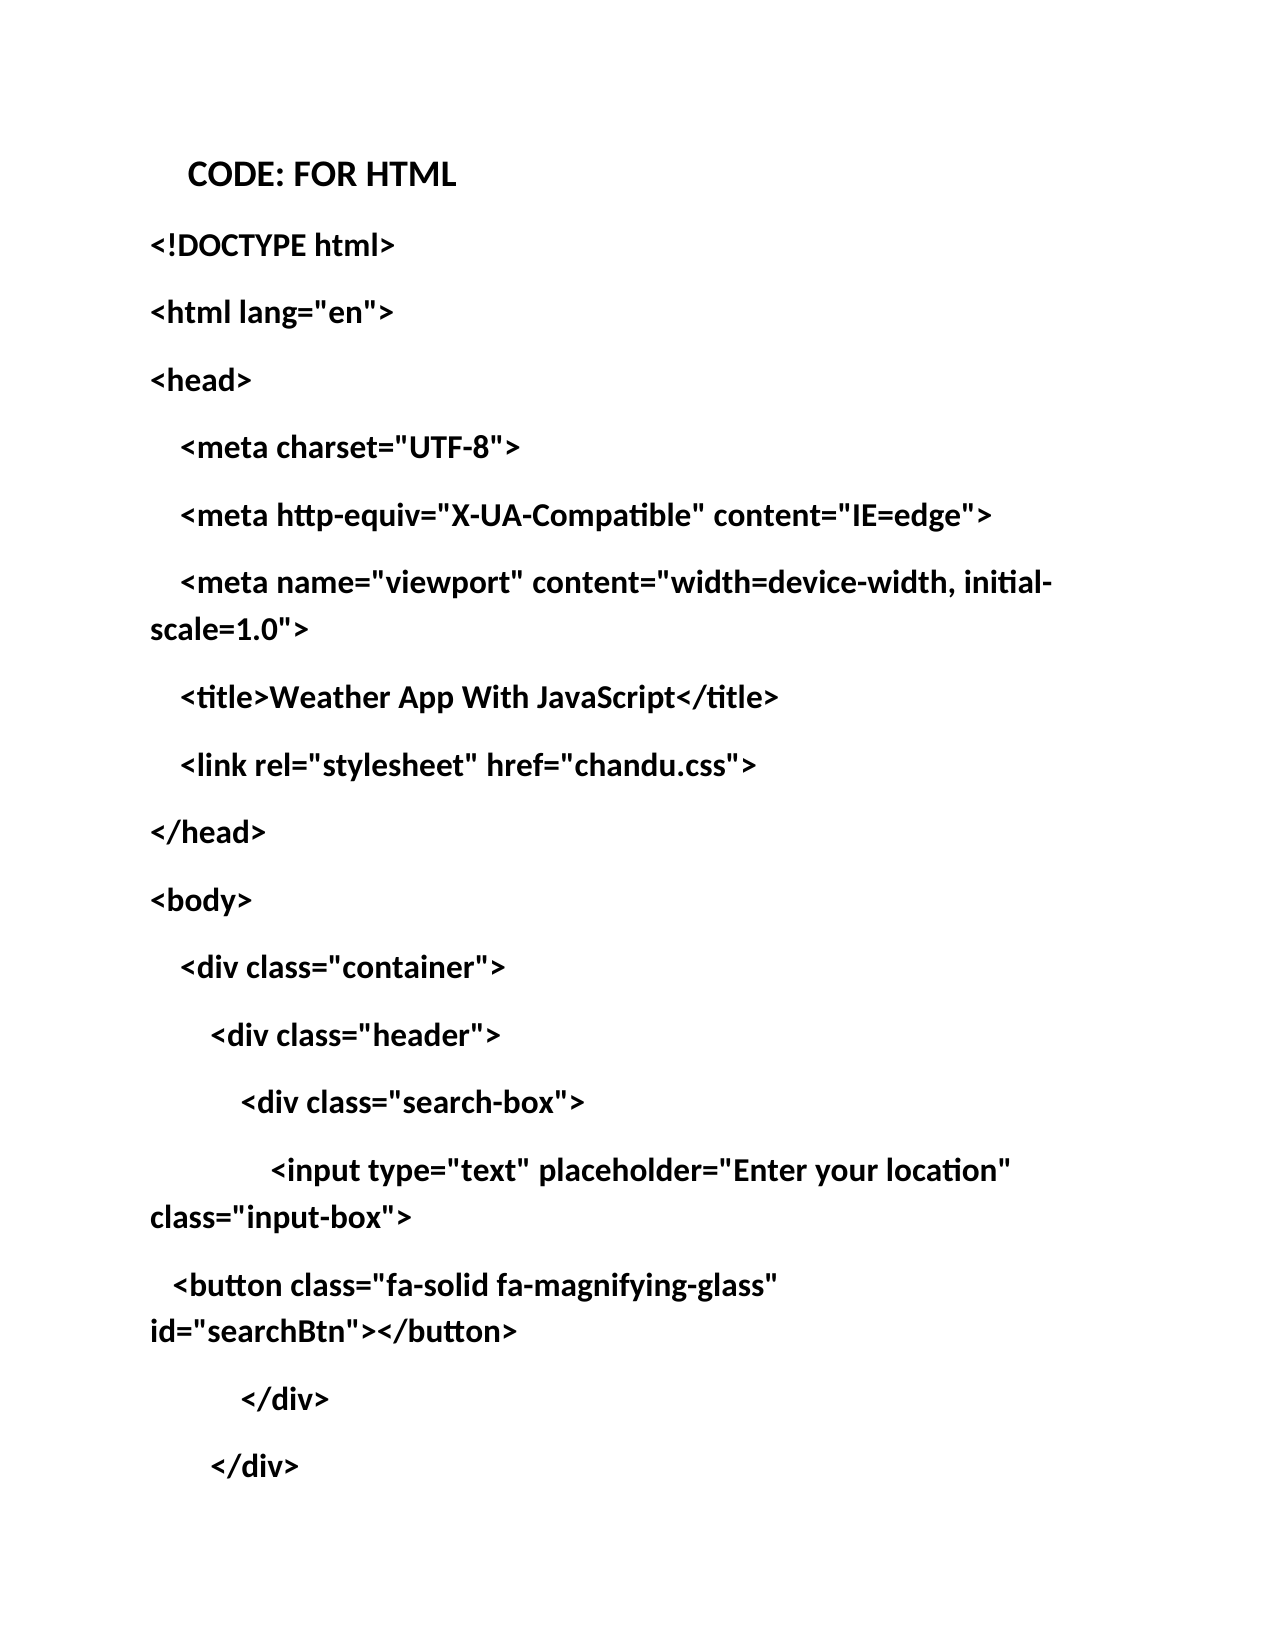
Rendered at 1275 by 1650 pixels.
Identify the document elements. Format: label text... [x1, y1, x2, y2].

text <meta charset="UTF-8"> [150, 426, 1125, 467]
text </div> [150, 1446, 1125, 1486]
text </head> [150, 811, 1125, 852]
text <title>Weather App With JavaScript</title> [150, 676, 1125, 717]
text <html lang="en"> [150, 291, 1125, 332]
text <link rel="stylesheet" href="chandu.css"> [150, 743, 1125, 784]
text <meta name="viewport" content="width=device-width, initial-scale=1.0"> [150, 562, 1125, 649]
text <div class="search-box"> [150, 1082, 1125, 1122]
text <body> [150, 879, 1125, 919]
text <!DOCTYPE html> [150, 223, 1125, 264]
text CODE: FOR HTML [150, 150, 1125, 196]
text <head> [150, 359, 1125, 399]
text <div class="container"> [150, 946, 1125, 987]
text <button class="fa-solid fa-magnifying-glass" id="searchBtn"></button> [150, 1263, 1125, 1351]
text </div> [150, 1378, 1125, 1419]
text <div class="header"> [150, 1014, 1125, 1055]
text <meta http-equiv="X-UA-Compatible" content="IE=edge"> [150, 494, 1125, 535]
text <input type="text" placeholder="Enter your location" class="input-box"> [150, 1149, 1125, 1237]
